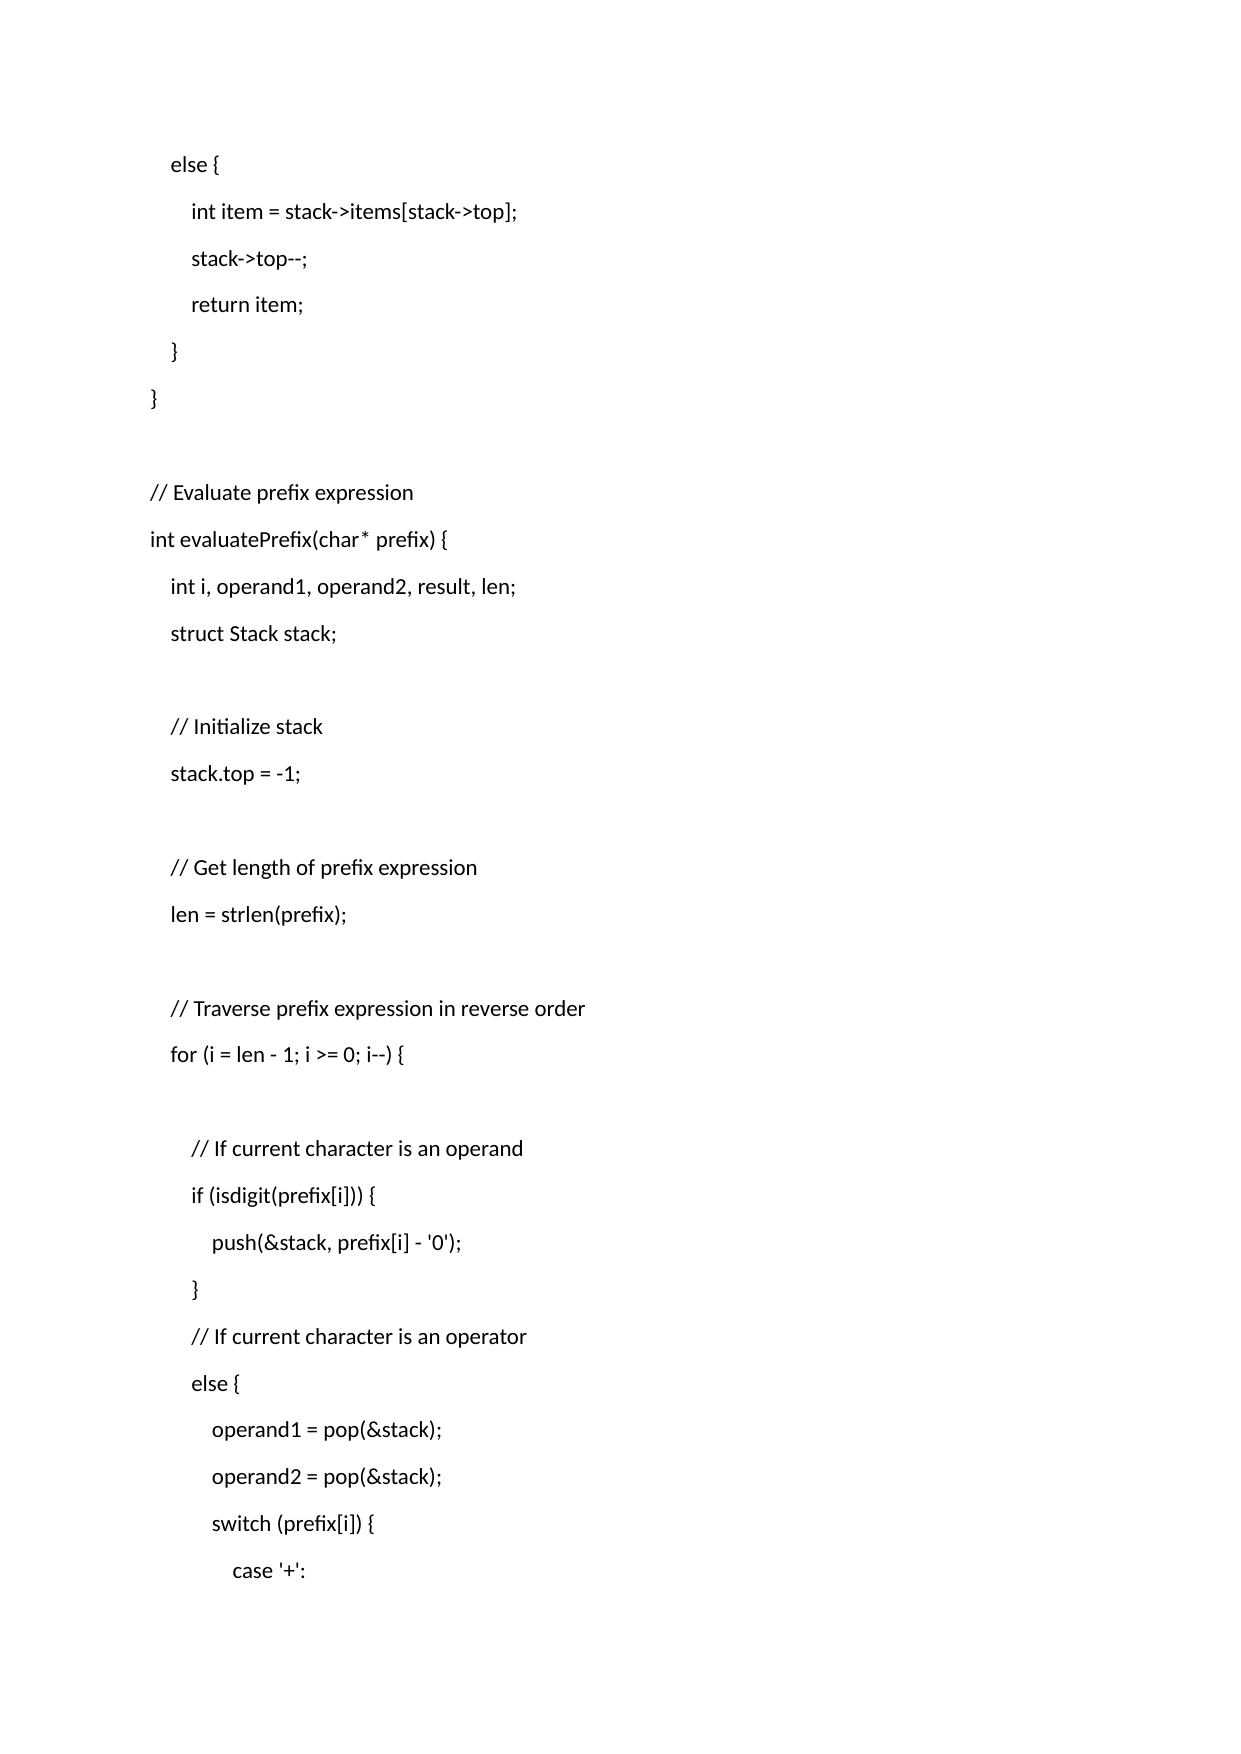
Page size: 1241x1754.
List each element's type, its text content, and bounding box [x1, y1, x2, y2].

text operand2 = pop(&stack); [150, 1462, 1090, 1491]
text } [150, 337, 1090, 366]
text // Initialize stack [150, 712, 1090, 741]
text int evaluatePrefix(char* prefix) { [150, 525, 1090, 553]
text stack.top = -1; [150, 759, 1090, 787]
text } [150, 384, 1090, 412]
text else { [150, 1369, 1090, 1397]
text push(&stack, prefix[i] - '0'); [150, 1228, 1090, 1256]
text stack->top--; [150, 244, 1090, 272]
text for (i = len - 1; i >= 0; i--) { [150, 1041, 1090, 1069]
text // If current character is an operand [150, 1134, 1090, 1162]
text operand1 = pop(&stack); [150, 1416, 1090, 1444]
text } [150, 1275, 1090, 1303]
text len = strlen(prefix); [150, 900, 1090, 928]
text // Traverse prefix expression in reverse order [150, 994, 1090, 1022]
text // Get length of prefix expression [150, 853, 1090, 881]
text if (isdigit(prefix[i])) { [150, 1181, 1090, 1209]
text int i, operand1, operand2, result, len; [150, 572, 1090, 600]
text switch (prefix[i]) { [150, 1509, 1090, 1537]
text int item = stack->items[stack->top]; [150, 197, 1090, 225]
text else { [150, 150, 1090, 178]
text struct Stack stack; [150, 619, 1090, 647]
text case '+': [150, 1556, 1090, 1584]
text // If current character is an operator [150, 1322, 1090, 1350]
text return item; [150, 291, 1090, 319]
text // Evaluate prefix expression [150, 478, 1090, 506]
